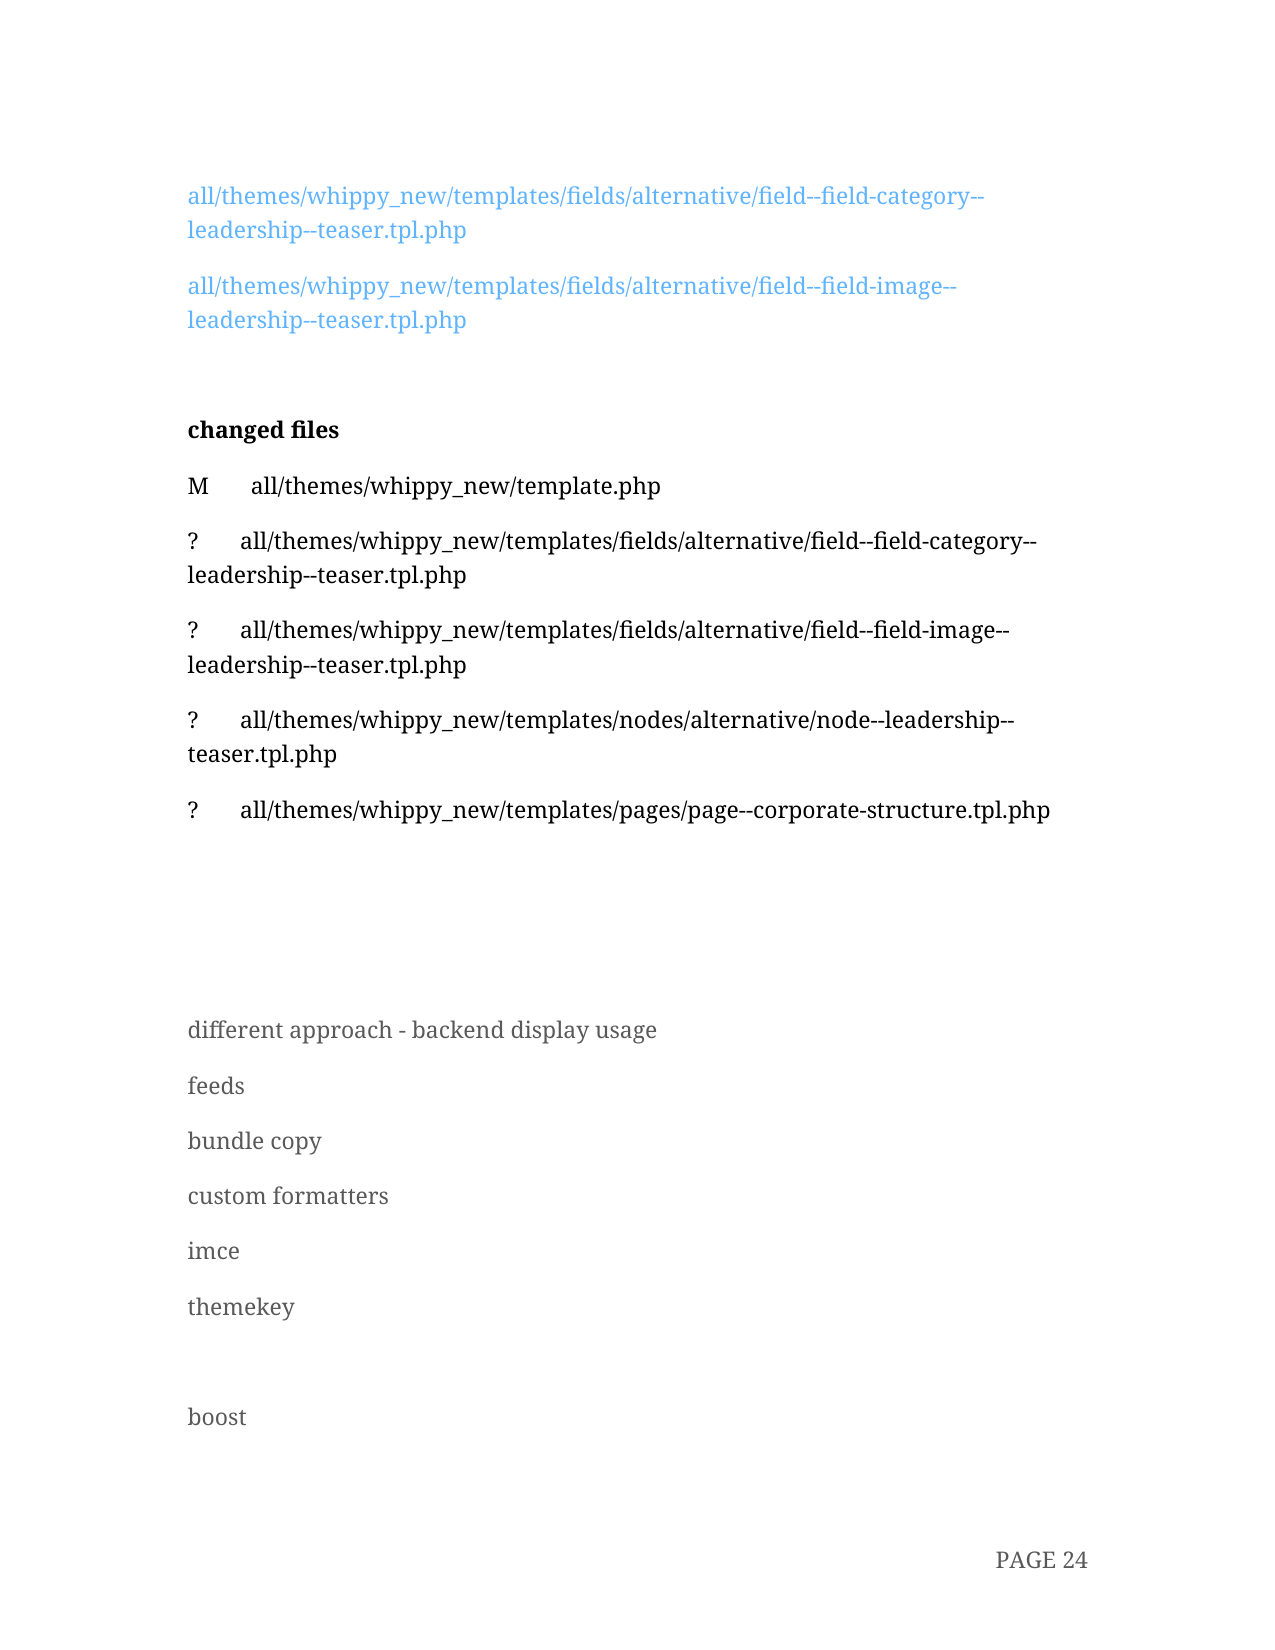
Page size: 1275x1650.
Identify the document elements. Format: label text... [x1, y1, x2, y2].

text all/themes/whippy_new/templates/fields/alternative/field--field-image--leadership--teaser.tpl.php [187, 269, 1087, 335]
text M all/themes/whippy_new/template.php [187, 469, 1087, 501]
text themekey [187, 1290, 1087, 1322]
text ? all/themes/whippy_new/templates/pages/page--corporate-structure.tpl.php [187, 793, 1087, 825]
text ? all/themes/whippy_new/templates/fields/alternative/field--field-category--leadership--teaser.tpl.php [187, 525, 1087, 590]
text boost [187, 1401, 1087, 1432]
text ? all/themes/whippy_new/templates/nodes/alternative/node--leadership--teaser.tpl.php [187, 704, 1087, 769]
text changed files [187, 414, 1087, 446]
text imce [187, 1235, 1087, 1266]
text custom formatters [187, 1180, 1087, 1211]
text bundle copy [187, 1125, 1087, 1156]
text feeds [187, 1069, 1087, 1101]
text different approach - backend display usage [187, 1014, 1087, 1046]
text ? all/themes/whippy_new/templates/fields/alternative/field--field-image--leadership--teaser.tpl.php [187, 614, 1087, 680]
text all/themes/whippy_new/templates/fields/alternative/field--field-category--leadership--teaser.tpl.php [187, 180, 1087, 246]
